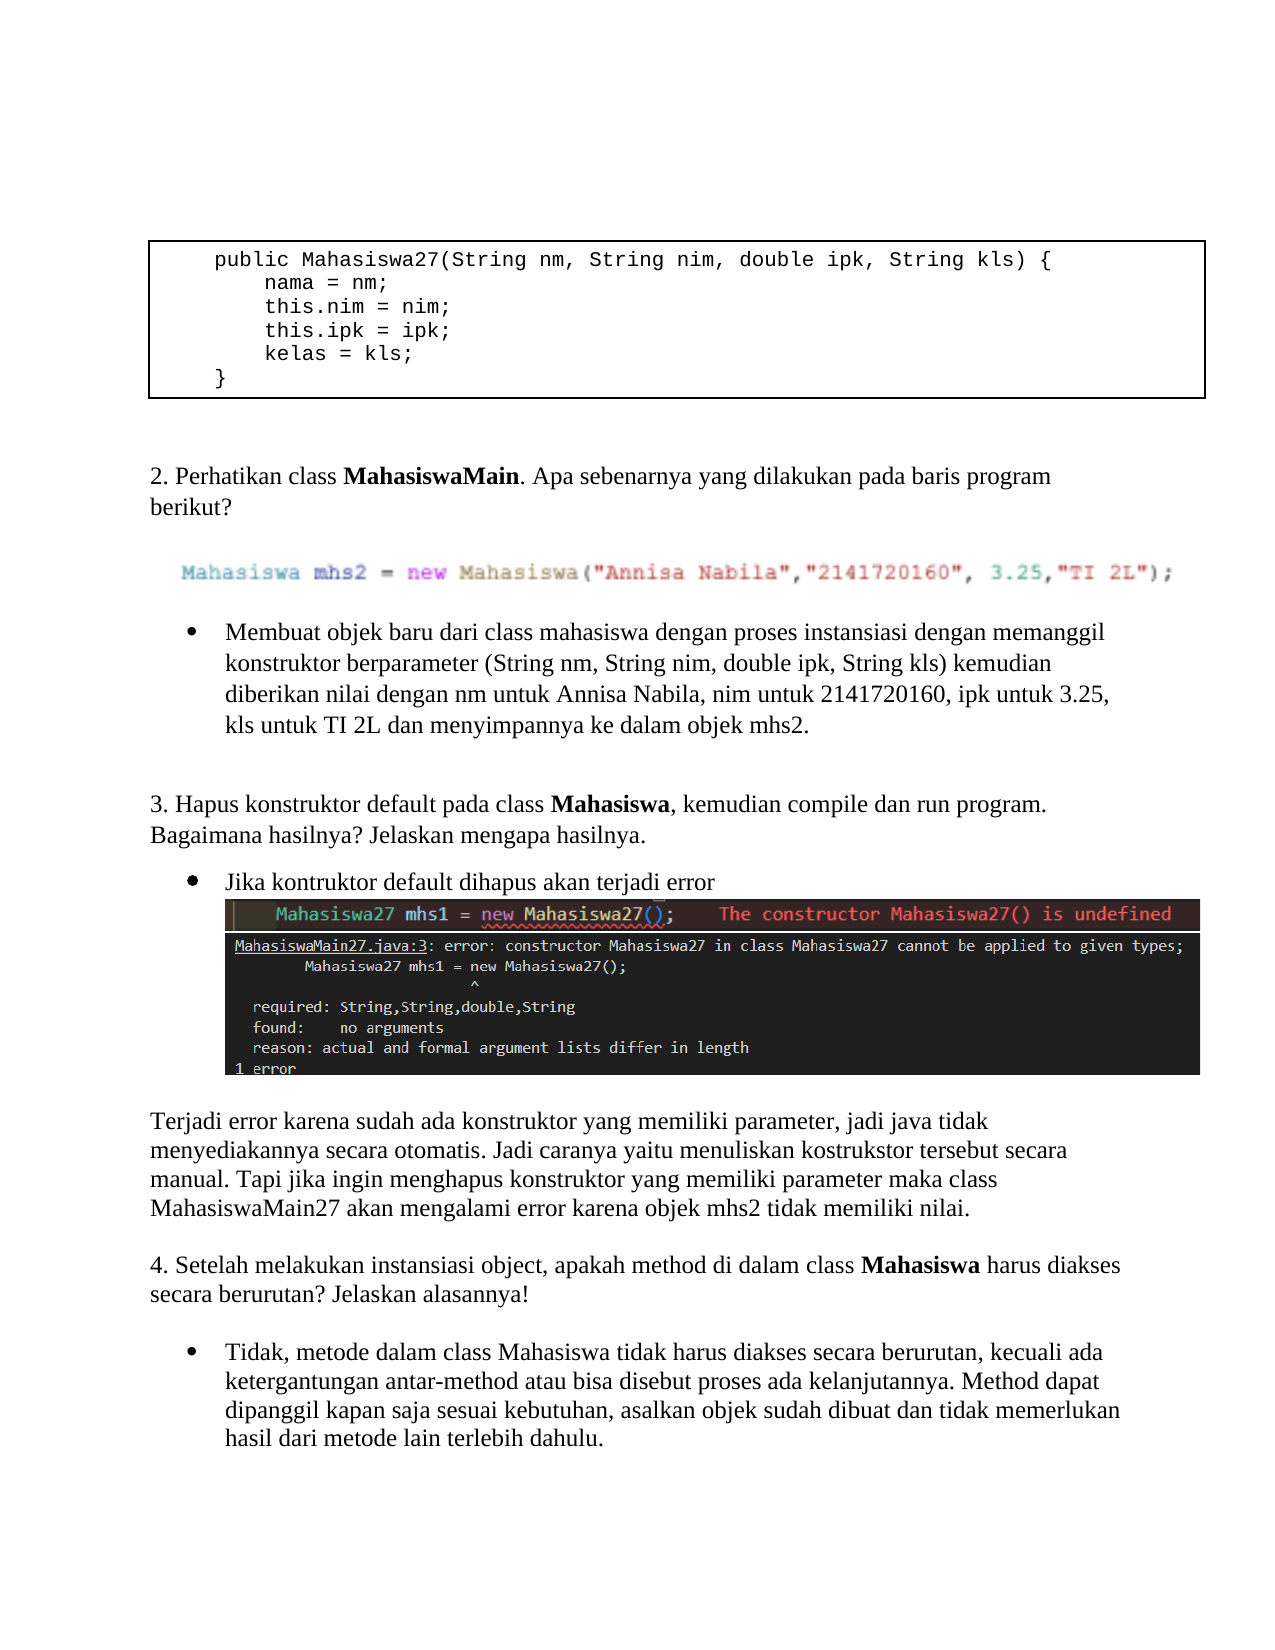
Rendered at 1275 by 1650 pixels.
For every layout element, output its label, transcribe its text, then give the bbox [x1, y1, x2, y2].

text Terjadi error karena sudah ada konstruktor yang memiliki parameter, jadi java tidak menyediakannya secara otomatis. Jadi caranya yaitu menuliskan kostrukstor tersebut secara manual. Tapi jika ingin menghapus konstruktor yang memiliki parameter maka class MahasiswaMain27 akan mengalami error karena objek mhs2 tidak memiliki nilai. [150, 1106, 1125, 1221]
list Membuat objek baru dari class mahasiswa dengan proses instansiasi dengan memanggil konstruktor berparameter (String nm, String nim, double ipk, String kls) kemudian diberikan nilai dengan nm untuk Annisa Nabila, nim untuk 2141720160, ipk untuk 3.25, kls untuk TI 2L dan menyimpannya ke dalam objek mhs2. [187, 617, 1125, 739]
picture [150, 540, 1179, 598]
list Jika kontruktor default dihapus akan terjadi error [187, 867, 1125, 897]
text 2. Perhatikan class MahasiswaMain. Apa sebenarnya yang dilakukan pada baris program berikut? [150, 461, 1125, 521]
text 4. Setelah melakukan instansiasi object, apakah method di dalam class Mahasiswa harus diakses secara berurutan? Jelaskan alasannya! [150, 1251, 1125, 1308]
list Tidak, metode dalam class Mahasiswa tidak harus diakses secara berurutan, kecuali ada ketergantungan antar-method atau bisa disebut proses ada kelanjutannya. Method dapat dipanggil kapan saja sesuai kebutuhan, asalkan objek sudah dibuat dan tidak memerlukan hasil dari metode lain terlebih dahulu. [187, 1337, 1125, 1452]
picture [225, 933, 1200, 1075]
text 3. Hapus konstruktor default pada class Mahasiswa, kemudian compile dan run program. Bagaimana hasilnya? Jelaskan mengapa hasilnya. [150, 758, 1125, 848]
picture [225, 899, 1200, 931]
